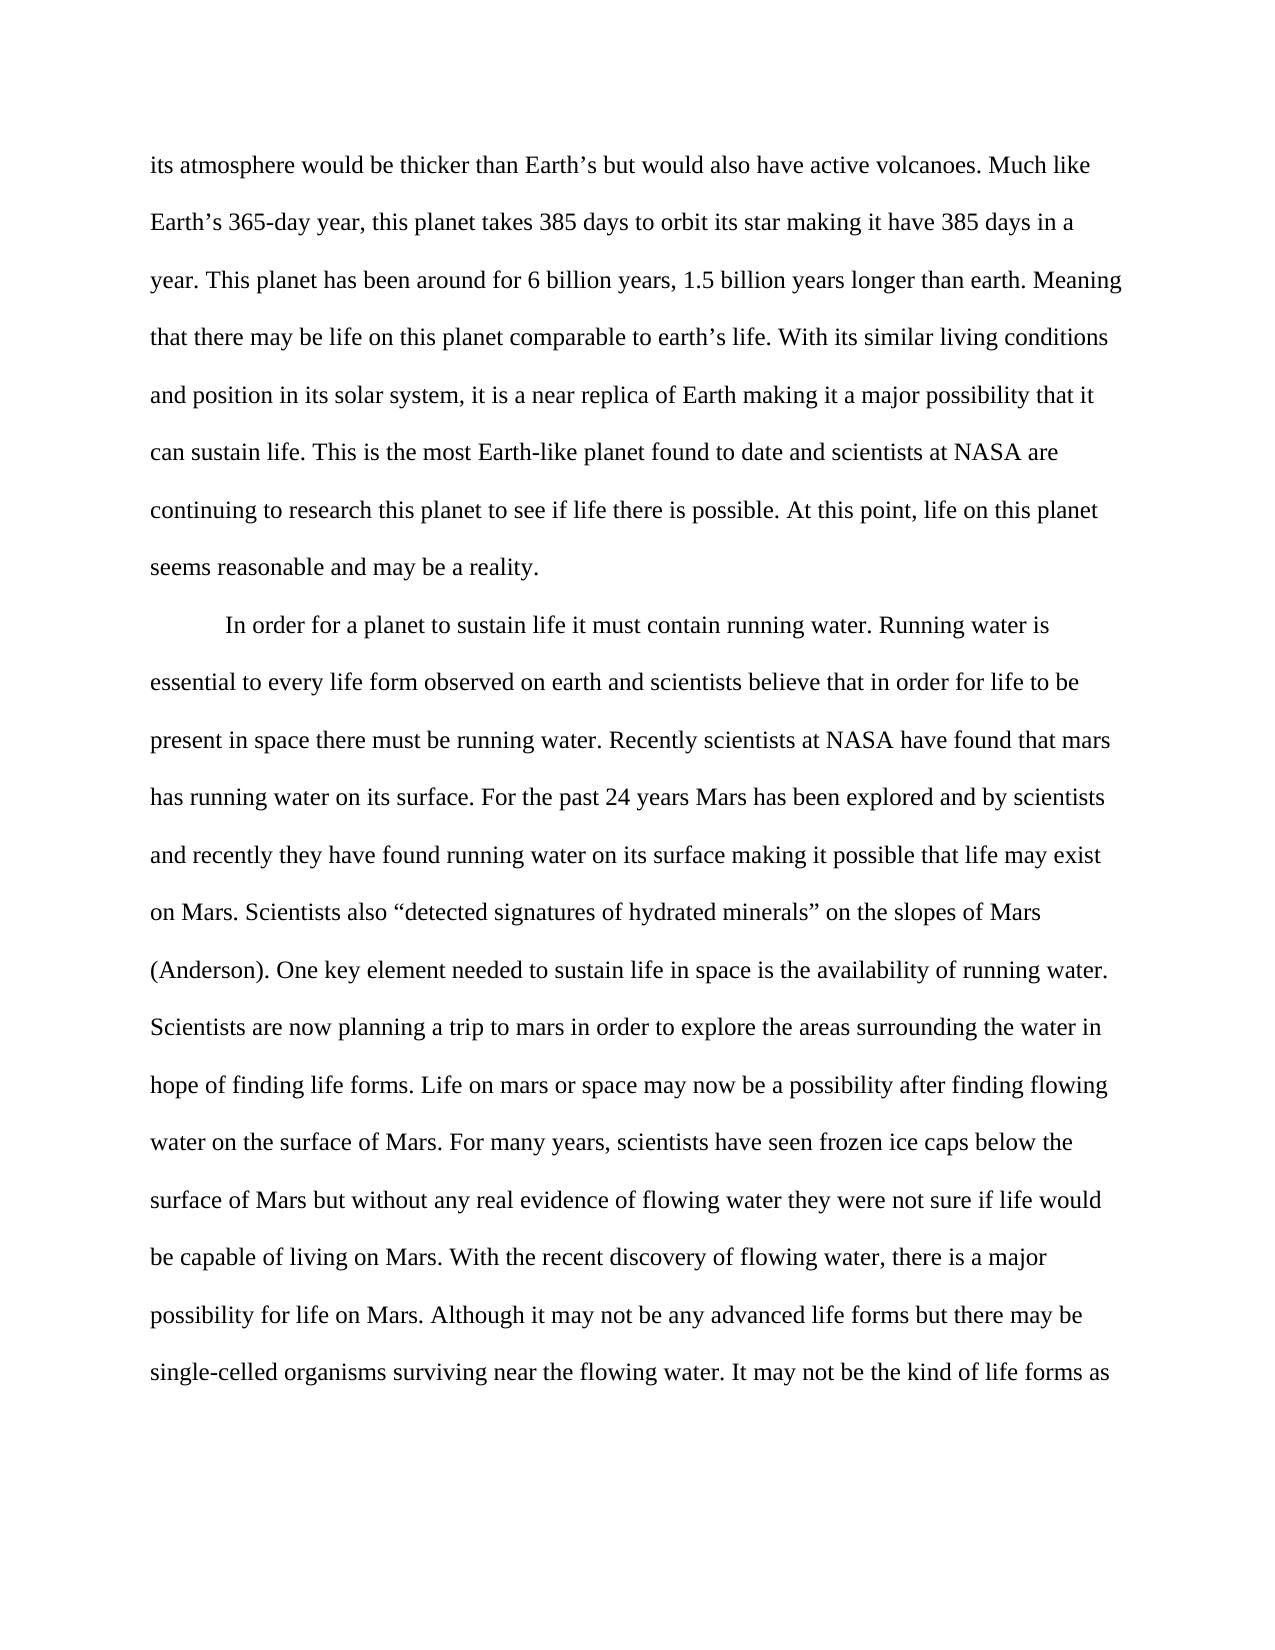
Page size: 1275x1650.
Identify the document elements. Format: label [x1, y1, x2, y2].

text [150, 150, 1125, 581]
text [150, 610, 1125, 1386]
